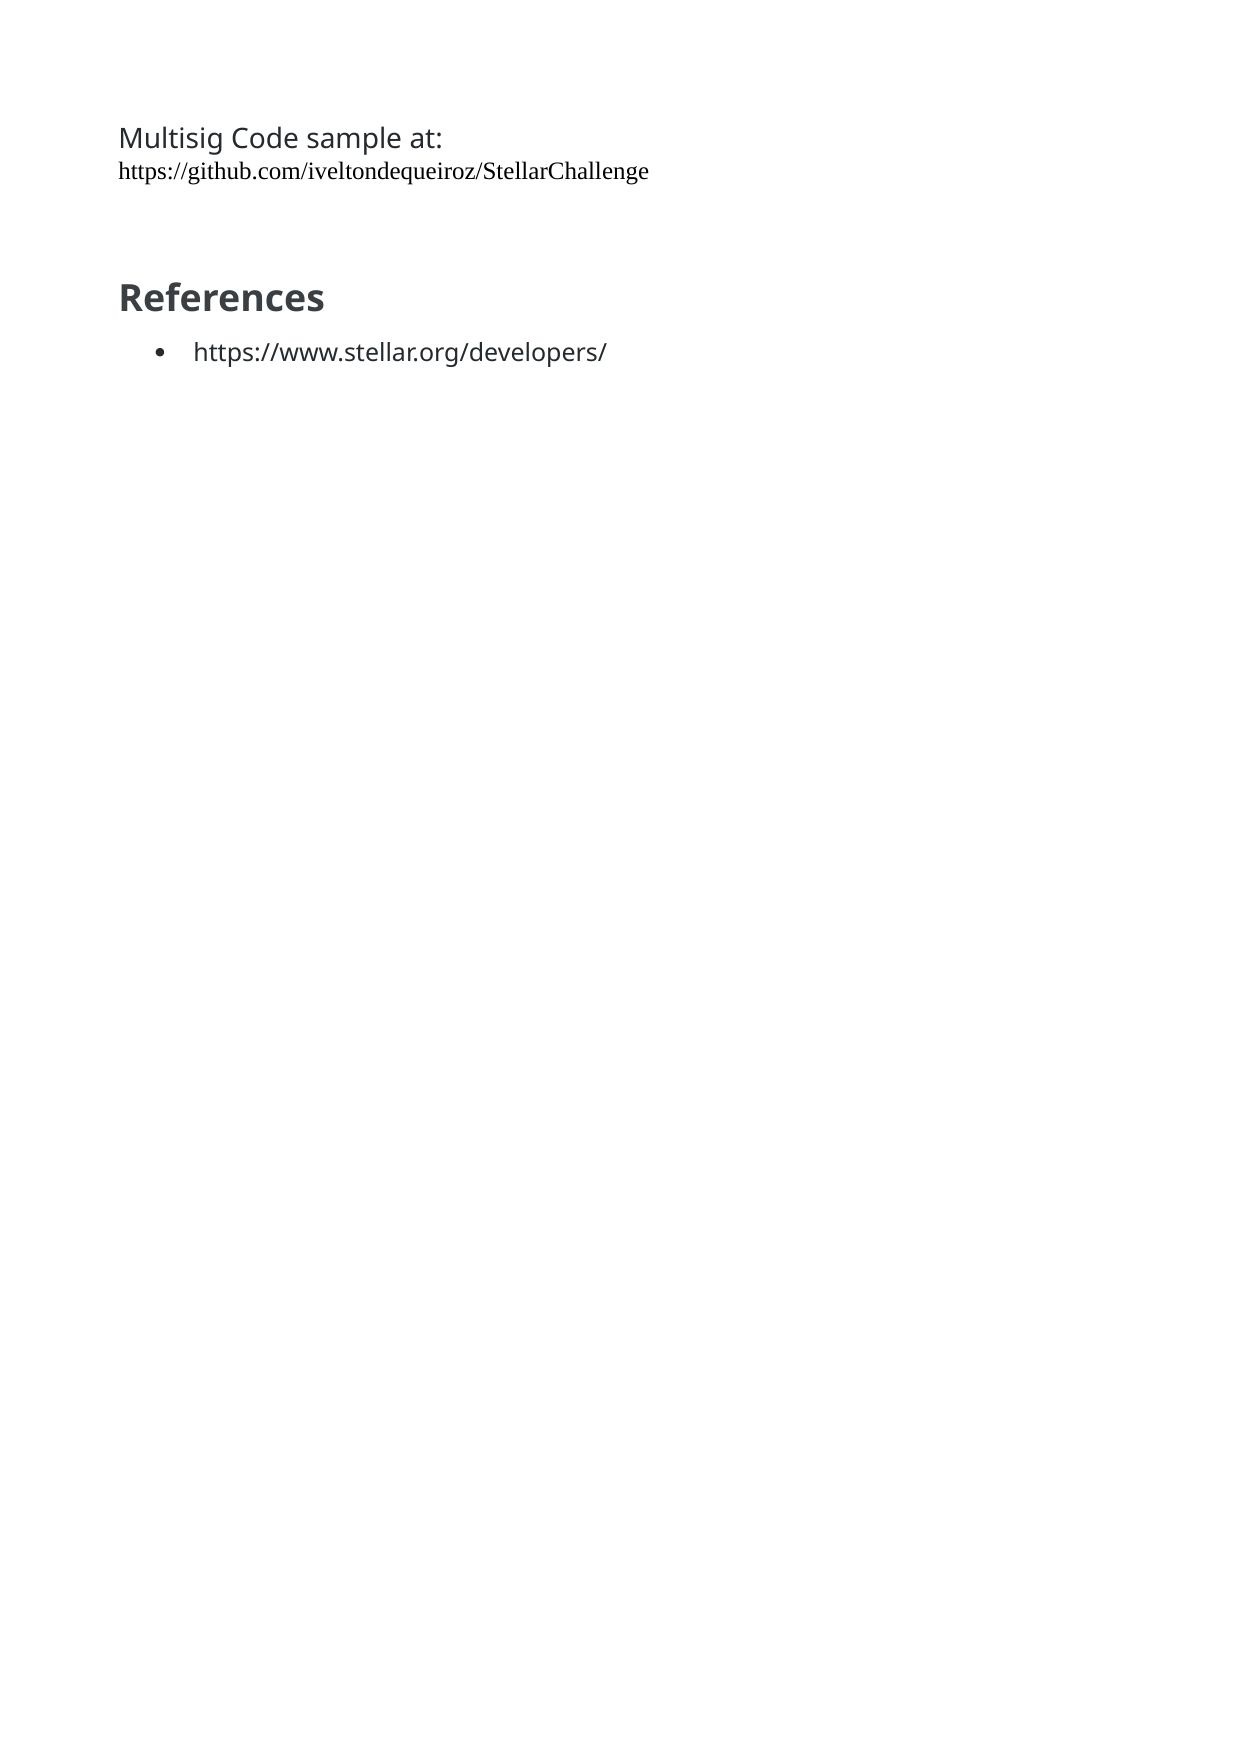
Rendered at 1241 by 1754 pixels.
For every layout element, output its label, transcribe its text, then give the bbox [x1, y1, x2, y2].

list https://www.stellar.org/developers/ [156, 335, 1122, 369]
text https://github.com/iveltondequeiroz/StellarChallenge [118, 156, 1122, 185]
text Multisig Code sample at: [118, 118, 1122, 156]
subtitle References [118, 271, 1122, 322]
